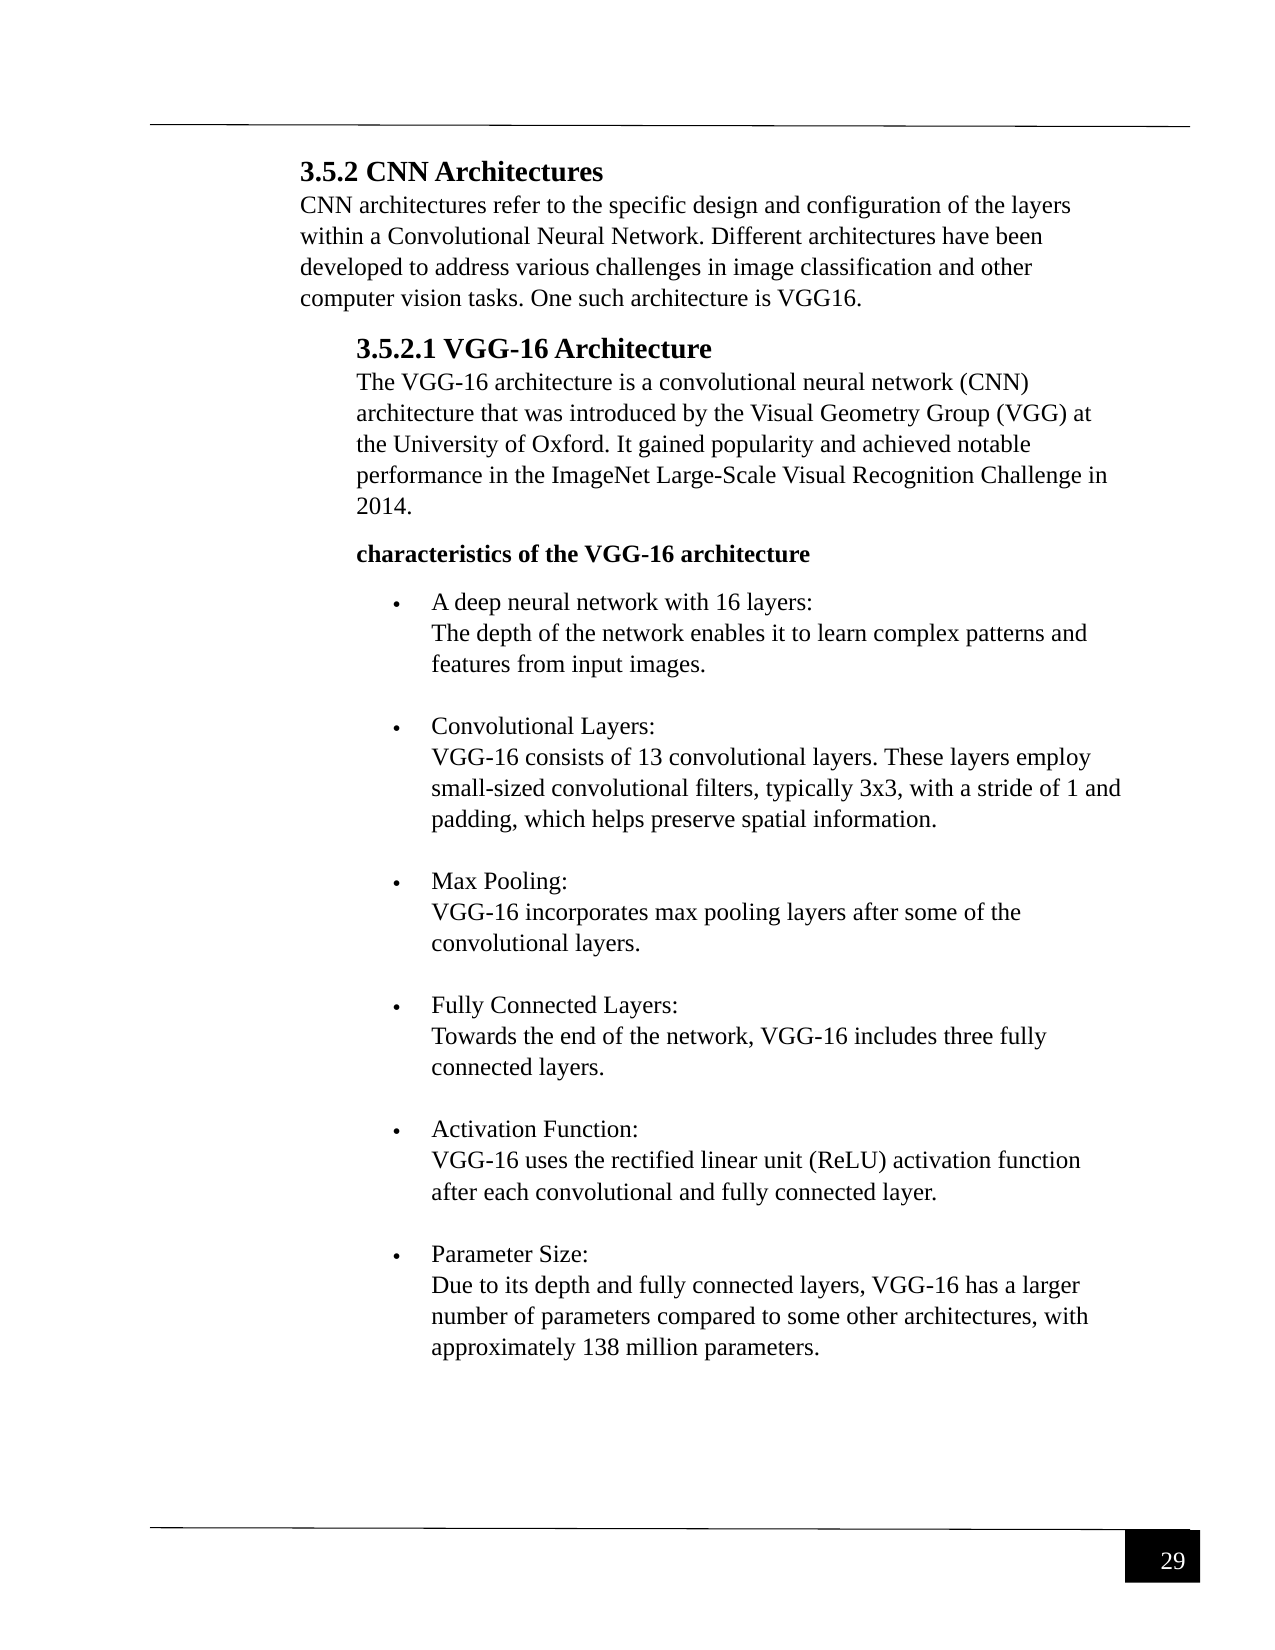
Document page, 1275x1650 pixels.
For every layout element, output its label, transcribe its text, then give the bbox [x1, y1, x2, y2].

list Fully Connected Layers: [394, 990, 1125, 1019]
list A deep neural network with 16 layers: [394, 587, 1125, 616]
list Activation Function: [394, 1114, 1125, 1143]
text CNN architectures refer to the specific design and configuration of the layers within a Convolutional Neural Network. Different architectures have been developed to address various challenges in image classification and other computer vision tasks. One such architecture is VGG16. [300, 190, 1125, 312]
subtitle 3.5.2 CNN Architectures [150, 154, 1125, 188]
list Max Pooling: [394, 866, 1125, 895]
list Due to its depth and fully connected layers, VGG-16 has a larger number of parameters compared to some other architectures, with approximately 138 million parameters. [431, 1270, 1125, 1361]
list The depth of the network enables it to learn complex patterns and features from input images. [431, 618, 1125, 678]
list VGG-16 incorporates max pooling layers after some of the convolutional layers. [431, 897, 1125, 957]
text The VGG-16 architecture is a convolutional neural network (CNN) architecture that was introduced by the Visual Geometry Group (VGG) at the University of Oxford. It gained popularity and achieved notable performance in the ImageNet Large-Scale Visual Recognition Challenge in 2014. [356, 367, 1125, 520]
list Towards the end of the network, VGG-16 includes three fully connected layers. [431, 1021, 1125, 1081]
list Convolutional Layers: [394, 711, 1125, 740]
subtitle 3.5.2.1 VGG-16 Architecture [356, 331, 1125, 365]
list Parameter Size: [394, 1239, 1125, 1267]
list VGG-16 consists of 13 convolutional layers. These layers employ small-sized convolutional filters, typically 3x3, with a stride of 1 and padding, which helps preserve spatial information. [431, 742, 1125, 833]
list VGG-16 uses the rectified linear unit (ReLU) activation function after each convolutional and fully connected layer. [431, 1146, 1125, 1205]
text characteristics of the VGG-16 architecture [356, 539, 1125, 568]
